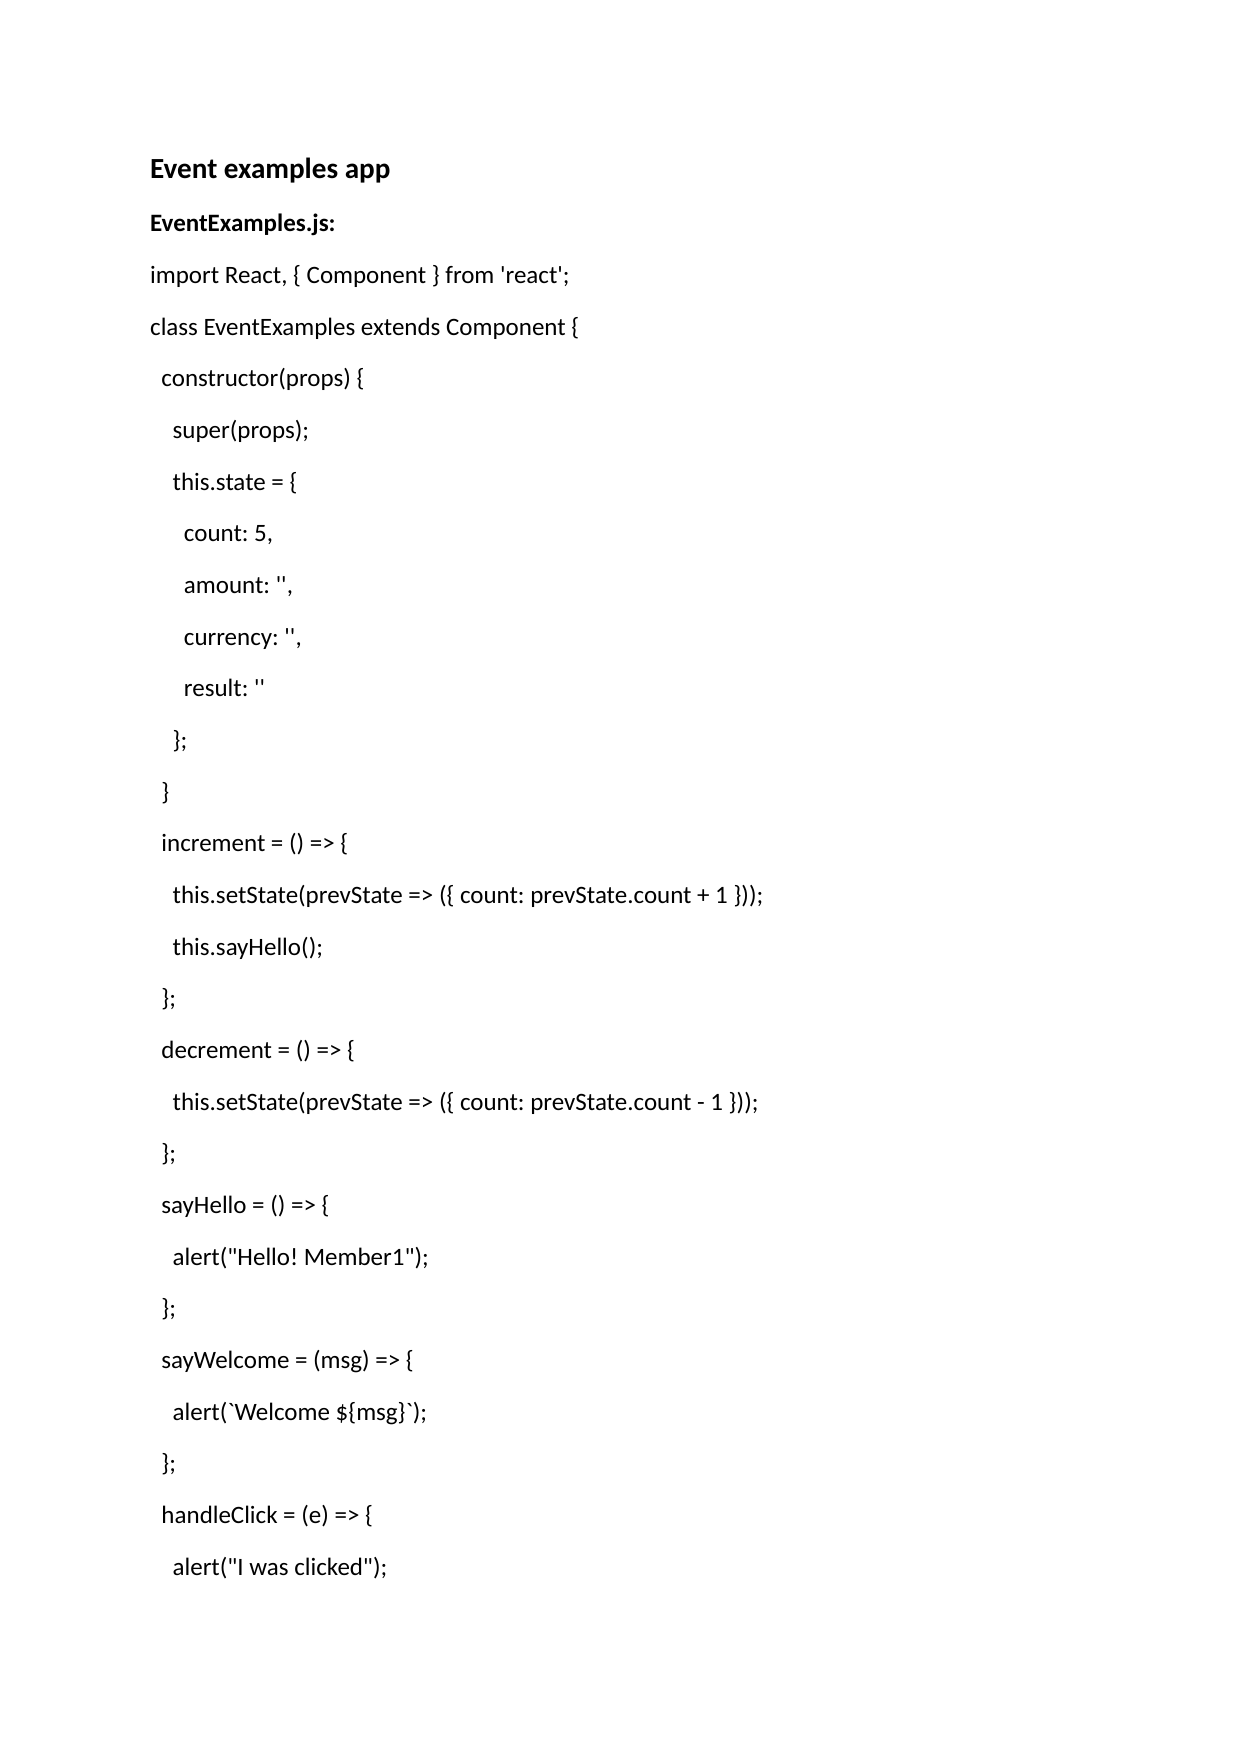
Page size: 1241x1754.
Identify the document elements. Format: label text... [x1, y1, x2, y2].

text increment = () => { [150, 828, 1090, 858]
text EventExamples.js: [150, 208, 1090, 238]
text alert(`Welcome ${msg}`); [150, 1396, 1090, 1426]
text this.setState(prevState => ({ count: prevState.count - 1 })); [150, 1086, 1090, 1116]
text this.state = { [150, 466, 1090, 496]
text sayHello = () => { [150, 1189, 1090, 1220]
text }; [150, 1138, 1090, 1168]
text alert("I was clicked"); [150, 1551, 1090, 1581]
text handleClick = (e) => { [150, 1499, 1090, 1530]
text decrement = () => { [150, 1034, 1090, 1065]
text constructor(props) { [150, 363, 1090, 393]
text this.setState(prevState => ({ count: prevState.count + 1 })); [150, 879, 1090, 910]
text }; [150, 983, 1090, 1013]
text amount: '', [150, 569, 1090, 600]
text import React, { Component } from 'react'; [150, 259, 1090, 290]
text }; [150, 1448, 1090, 1478]
text }; [150, 1293, 1090, 1323]
text Event examples app [150, 150, 1090, 186]
text alert("Hello! Member1"); [150, 1241, 1090, 1271]
text class EventExamples extends Component { [150, 311, 1090, 341]
text currency: '', [150, 621, 1090, 651]
text }; [150, 724, 1090, 755]
text sayWelcome = (msg) => { [150, 1344, 1090, 1375]
text super(props); [150, 414, 1090, 445]
text this.sayHello(); [150, 931, 1090, 961]
text } [150, 776, 1090, 806]
text result: '' [150, 673, 1090, 703]
text count: 5, [150, 518, 1090, 548]
